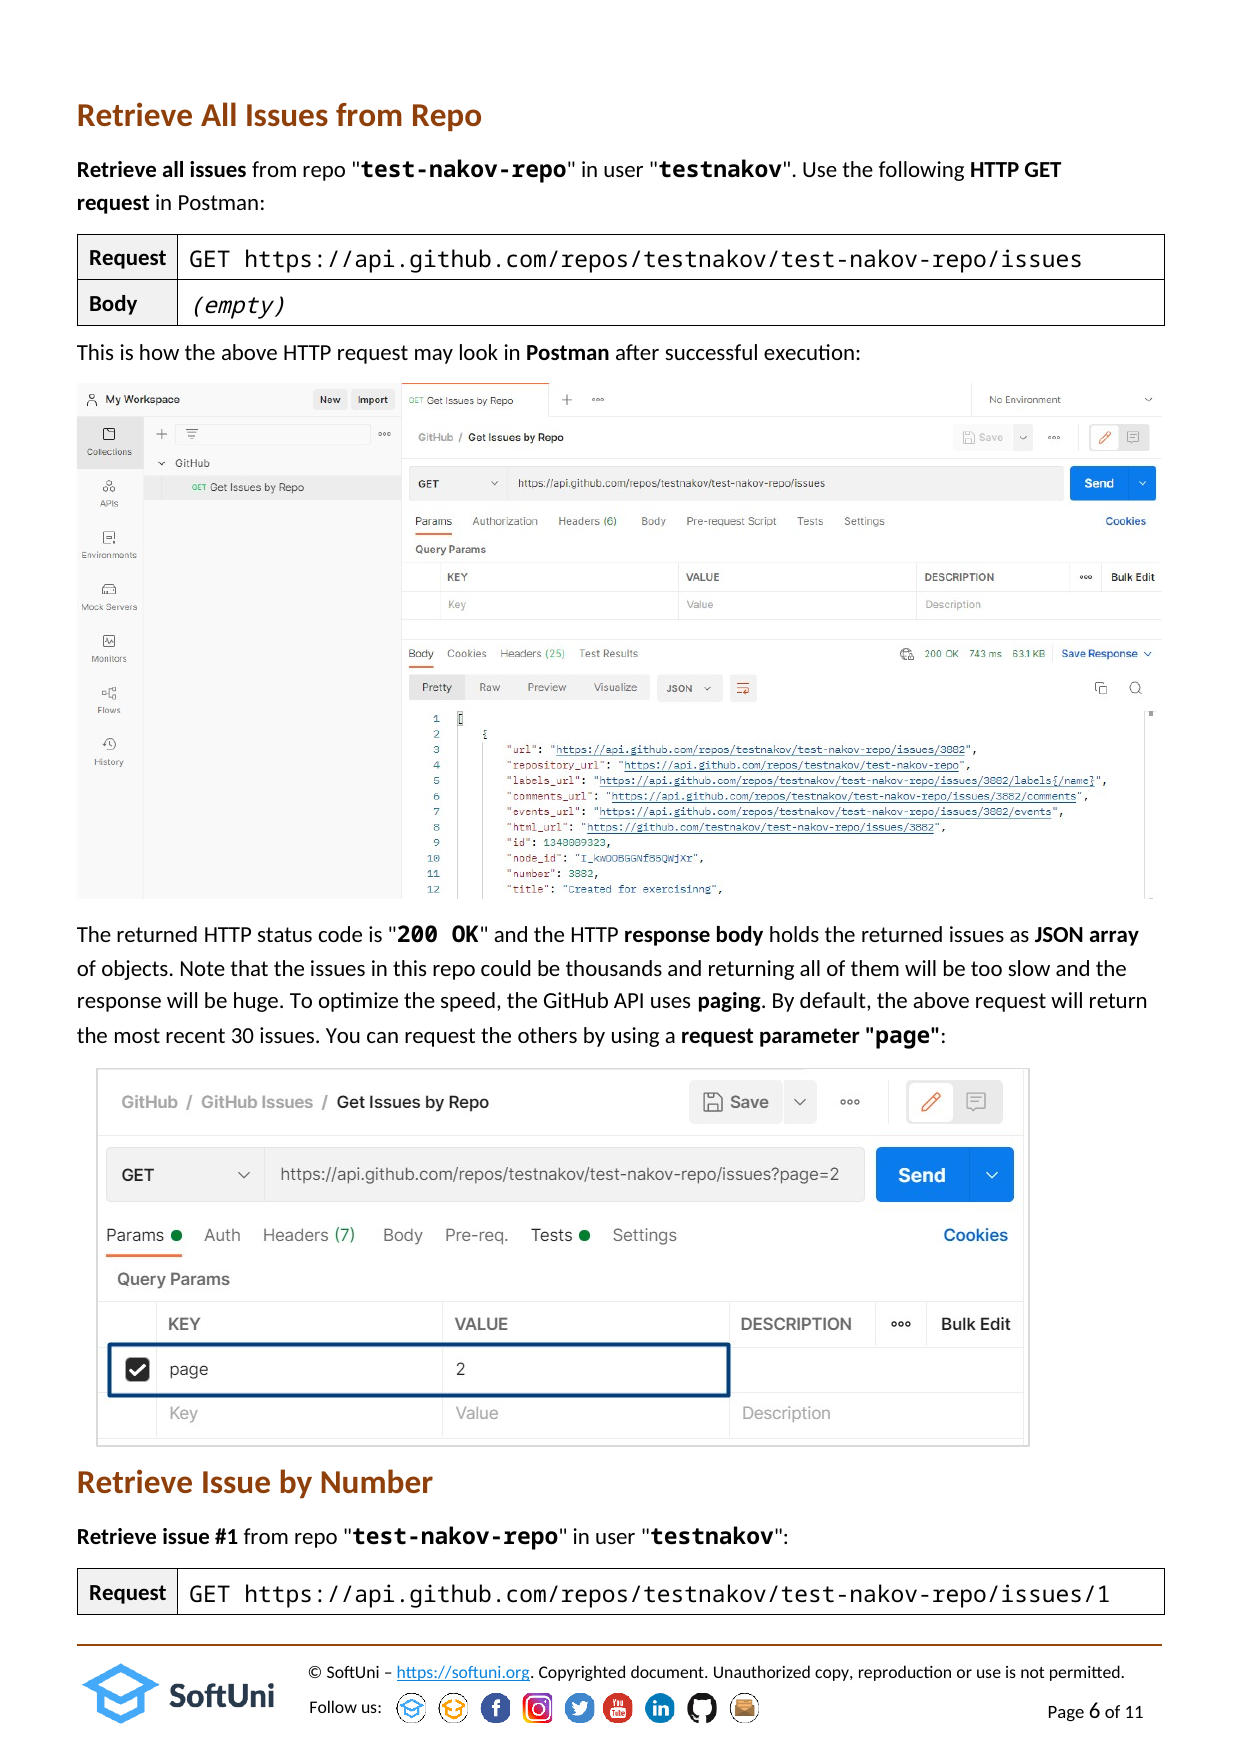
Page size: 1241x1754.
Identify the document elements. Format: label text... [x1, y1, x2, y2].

picture [98, 1069, 1024, 1445]
picture [81, 1663, 274, 1724]
picture [480, 1693, 510, 1723]
picture [659, 1706, 668, 1715]
subtitle Retrieve All Issues from Repo [77, 94, 1180, 134]
picture [564, 1693, 595, 1723]
text This is how the above HTTP request may look in Postman after successful execution: [77, 338, 1180, 366]
picture [668, 1716, 675, 1723]
picture [666, 1693, 675, 1701]
table_header GET https://api.github.com/repos/testnakov/test-nakov-repo/issues [178, 235, 1164, 279]
text The returned HTTP status code is "200 OK" and the HTTP response body holds the returned issues as JSON array of objects. Note that the issues in this repo could be thousands and returning all of them will be too slow and the response will be huge. To optimize the speed, the GitHub API uses paging. By default, the above request will return the most recent 30 issues. You can request the others by using a request parameter "page": [77, 899, 1150, 1050]
picture [645, 1714, 653, 1723]
picture [729, 1693, 759, 1723]
picture [687, 1693, 717, 1723]
picture [602, 1693, 633, 1723]
picture [438, 1693, 468, 1723]
table_header Request [78, 235, 177, 279]
table_header Request [78, 1569, 177, 1614]
picture [76, 383, 1162, 899]
table_header GET https://api.github.com/repos/testnakov/test-nakov-repo/issues/1 [178, 1569, 1164, 1614]
table_cell Body [78, 280, 177, 325]
subtitle Retrieve Issue by Number [77, 1461, 1180, 1502]
picture [522, 1693, 553, 1723]
table_cell (empty) [178, 280, 1164, 325]
picture [396, 1693, 426, 1723]
picture [645, 1693, 654, 1702]
text Retrieve all issues from repo "test-nakov-repo" in user "testnakov". Use the following HTTP GET request in Postman: [77, 153, 1136, 216]
text Retrieve issue #1 from repo "test-nakov-repo" in user "testnakov": [77, 1520, 1180, 1551]
